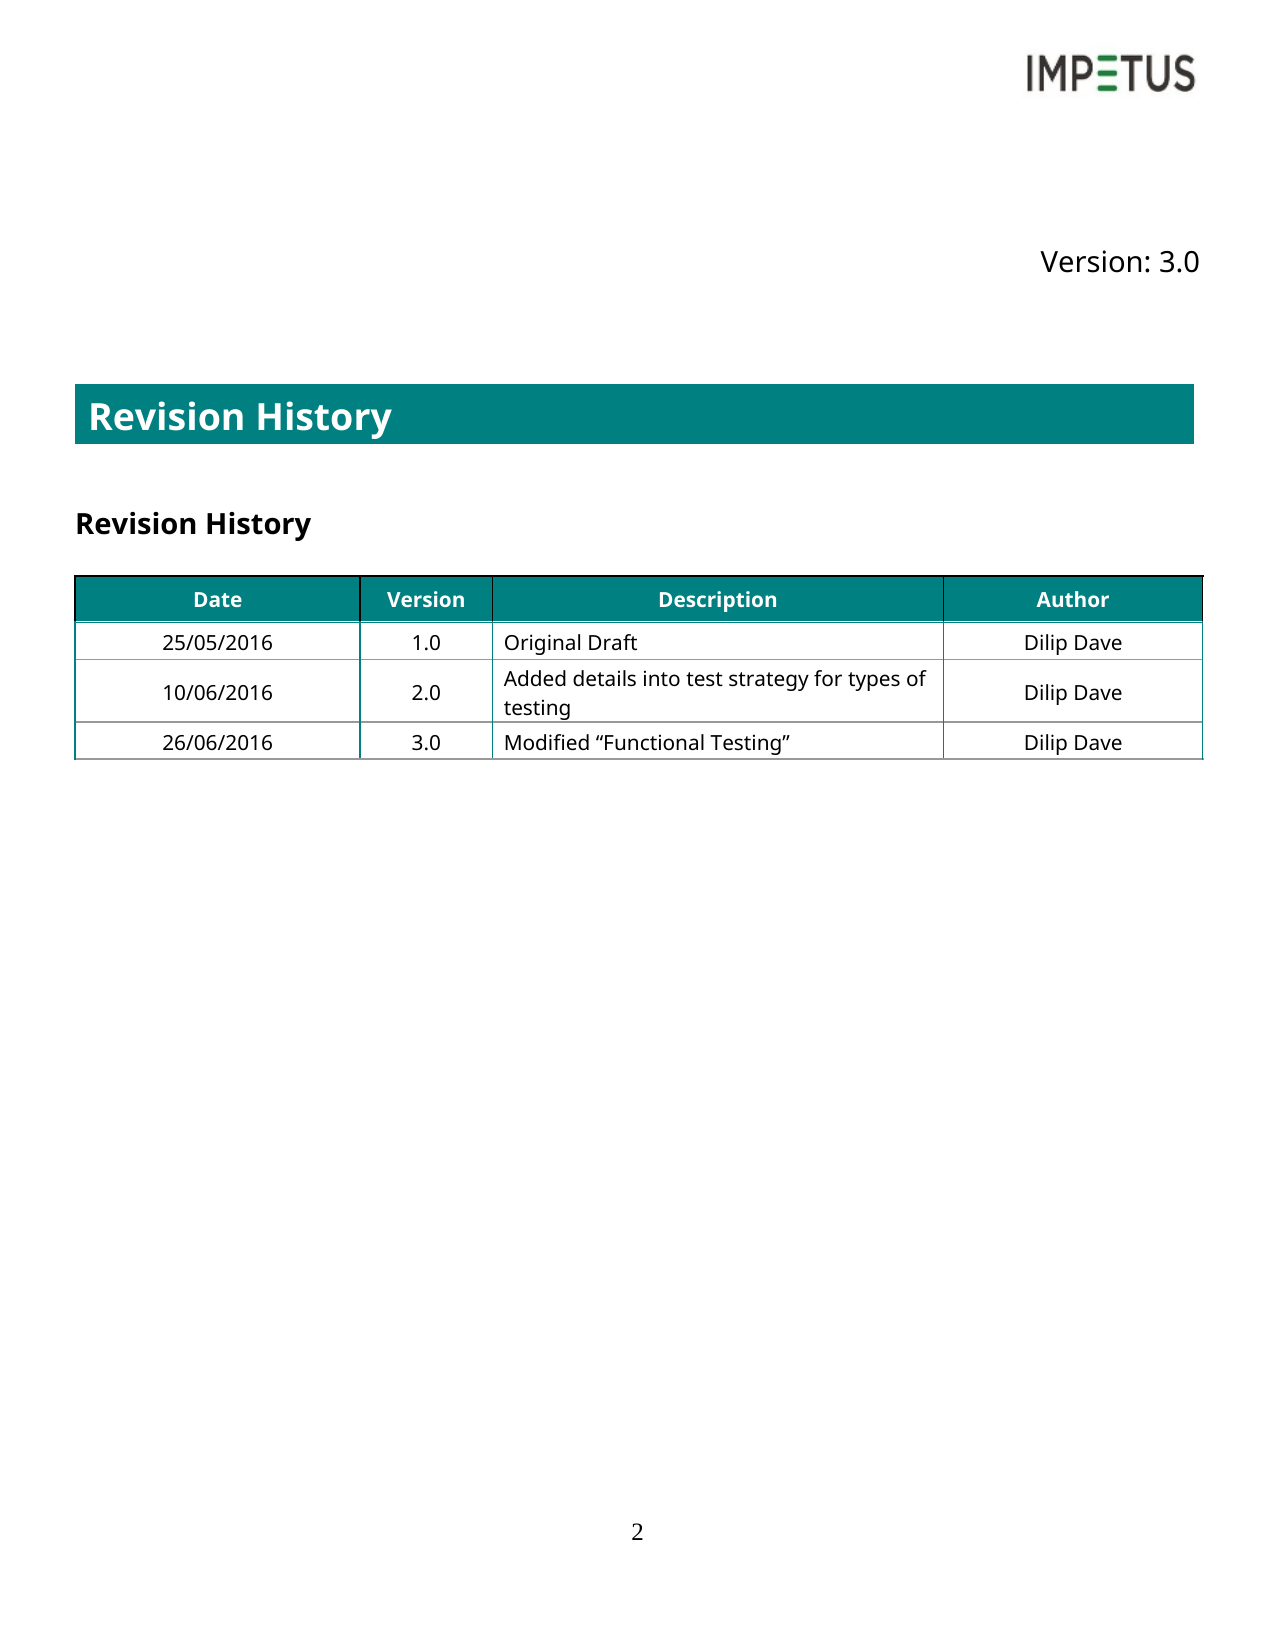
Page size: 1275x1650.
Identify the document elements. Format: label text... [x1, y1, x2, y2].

table_cell Dilip Dave [944, 660, 1202, 721]
table_header Revision History [76, 385, 1193, 443]
subtitle Version: 3.0 [75, 242, 1200, 281]
text Revision History [75, 503, 1200, 543]
table_cell 2.0 [361, 660, 492, 721]
table_header Version [361, 577, 492, 621]
table_cell 25/05/2016 [76, 623, 359, 658]
table_header Description [493, 577, 943, 621]
table_cell Dilip Dave [944, 723, 1202, 758]
table_cell 3.0 [361, 723, 492, 758]
table_header Author [944, 577, 1202, 621]
table_cell 10/06/2016 [76, 660, 359, 721]
picture [1021, 43, 1200, 99]
table_cell Original Draft [493, 623, 943, 658]
table_cell Dilip Dave [944, 623, 1202, 658]
table_cell 26/06/2016 [76, 723, 359, 758]
table_cell Modified “Functional Testing” [493, 723, 943, 758]
table_cell 1.0 [361, 623, 492, 658]
table_cell Added details into test strategy for types of testing [493, 660, 943, 721]
table_header Date [76, 577, 359, 621]
